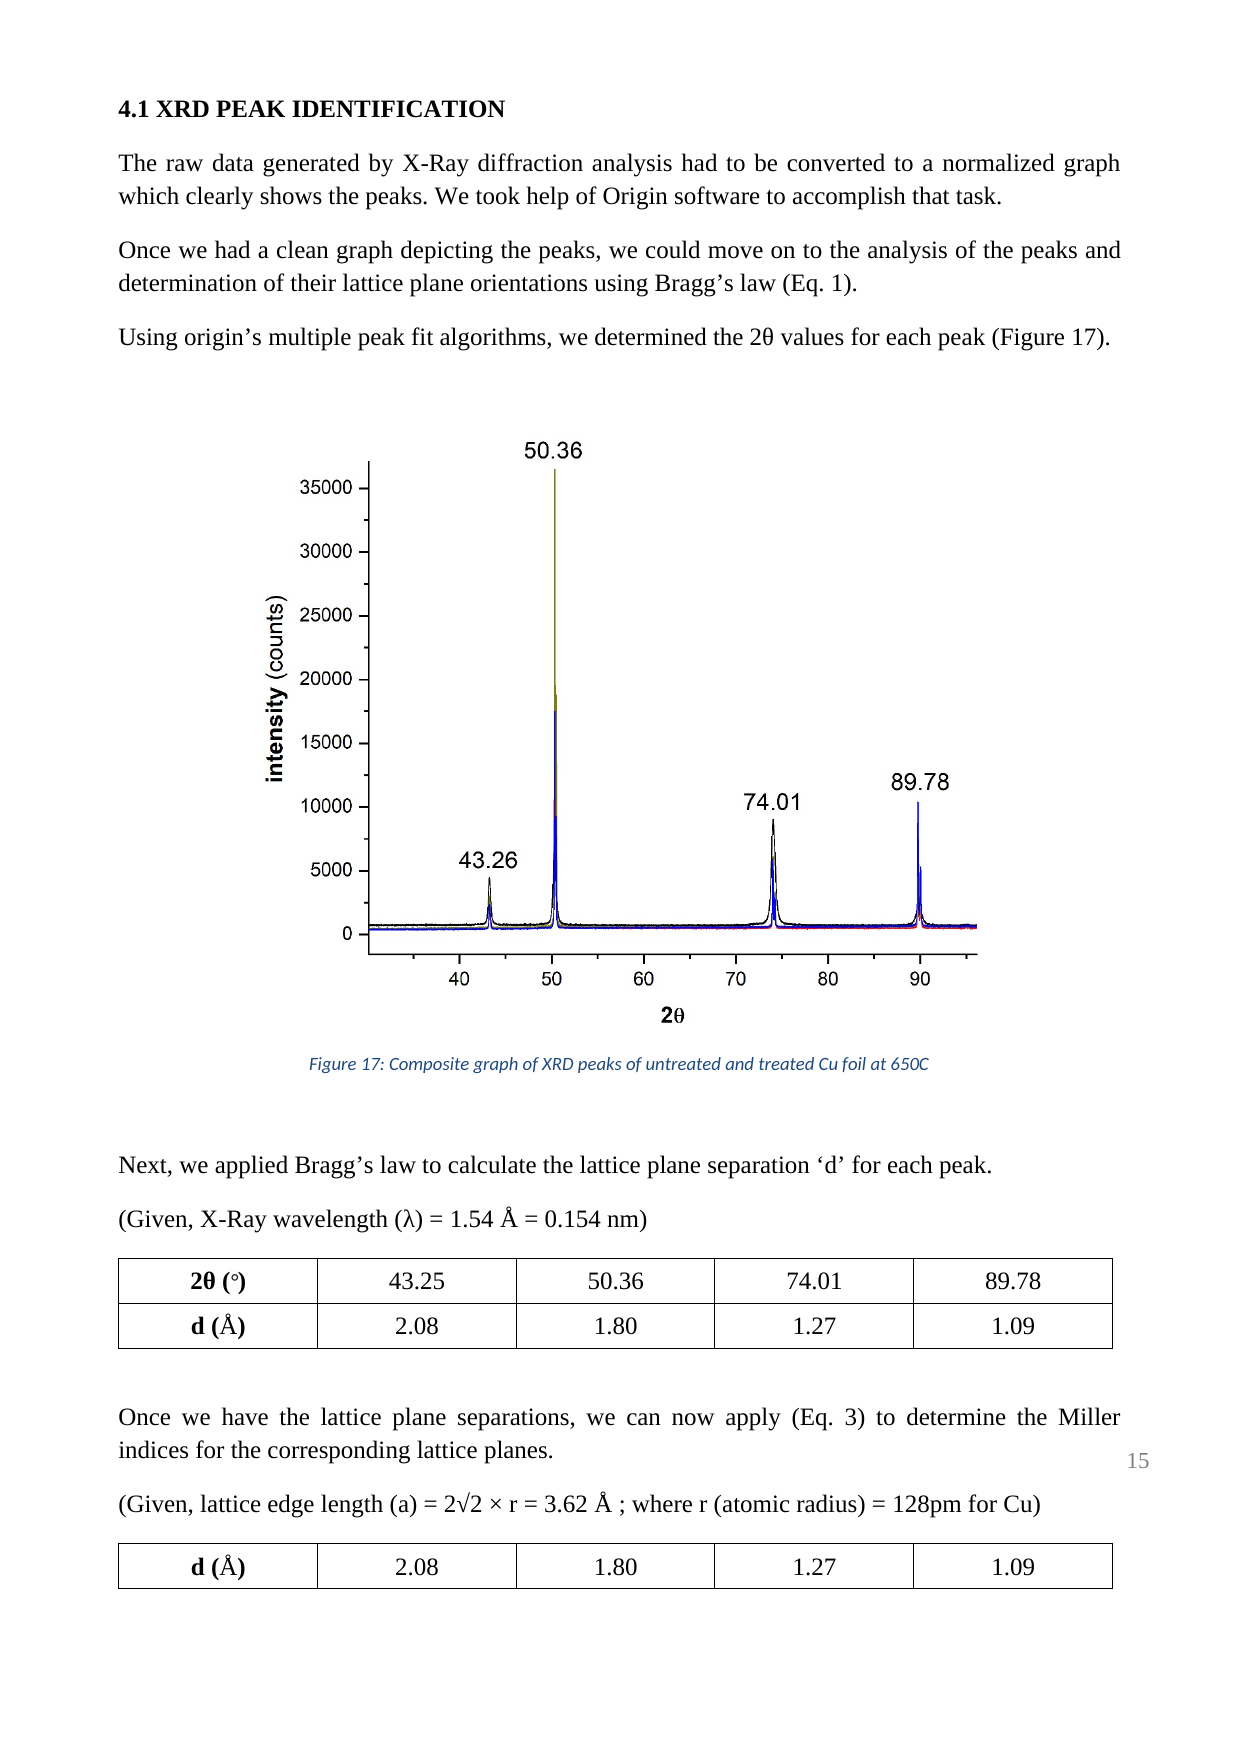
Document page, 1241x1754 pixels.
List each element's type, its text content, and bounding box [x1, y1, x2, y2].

table_cell 2.08 [318, 1304, 516, 1348]
table_cell 1.27 [715, 1304, 913, 1348]
text Using origin’s multiple peak fit algorithms, we determined the 2θ values for each peak (Figure 17). [118, 322, 1122, 350]
table_header 50.36 [517, 1259, 714, 1303]
table_header 2.08 [318, 1544, 516, 1588]
table_header d (Å) [119, 1544, 317, 1588]
table_cell 1.09 [914, 1304, 1112, 1348]
table_cell 1.80 [517, 1304, 714, 1348]
table_cell d (Å) [119, 1304, 317, 1348]
table_header 1.80 [517, 1544, 714, 1588]
text Once we have the lattice plane separations, we can now apply (Eq. 3) to determine the Miller indices for the corresponding lattice planes. [118, 1402, 1122, 1464]
table_header 2θ (°) [119, 1259, 317, 1303]
text Once we had a clean graph depicting the peaks, we could move on to the analysis of the peaks and determination of their lattice plane orientations using Bragg’s law (Eq. 1). [118, 235, 1122, 296]
text (Given, X-Ray wavelength (λ) = 1.54 Å = 0.154 nm) [118, 1204, 1122, 1233]
text The raw data generated by X-Ray diffraction analysis had to be converted to a normalized graph which clearly shows the peaks. We took help of Origin software to accomplish that task. [118, 148, 1122, 209]
text Figure 17: Composite graph of XRD peaks of untreated and treated Cu foil at 650C [118, 1052, 1122, 1075]
text Next, we applied Bragg’s law to calculate the lattice plane separation ‘d’ for each peak. [118, 1150, 1122, 1179]
text 4.1 XRD peak identification [118, 94, 1122, 123]
table_header 1.27 [715, 1544, 913, 1588]
table_header 43.25 [318, 1259, 516, 1303]
table_header 74.01 [715, 1259, 913, 1303]
picture [255, 429, 985, 1028]
table_header 89.78 [914, 1259, 1112, 1303]
text (Given, lattice edge length (a) = 2√2 × r = 3.62 Å ; where r (atomic radius) = 128pm for Cu) [118, 1489, 1122, 1518]
table_header 1.09 [914, 1544, 1112, 1588]
